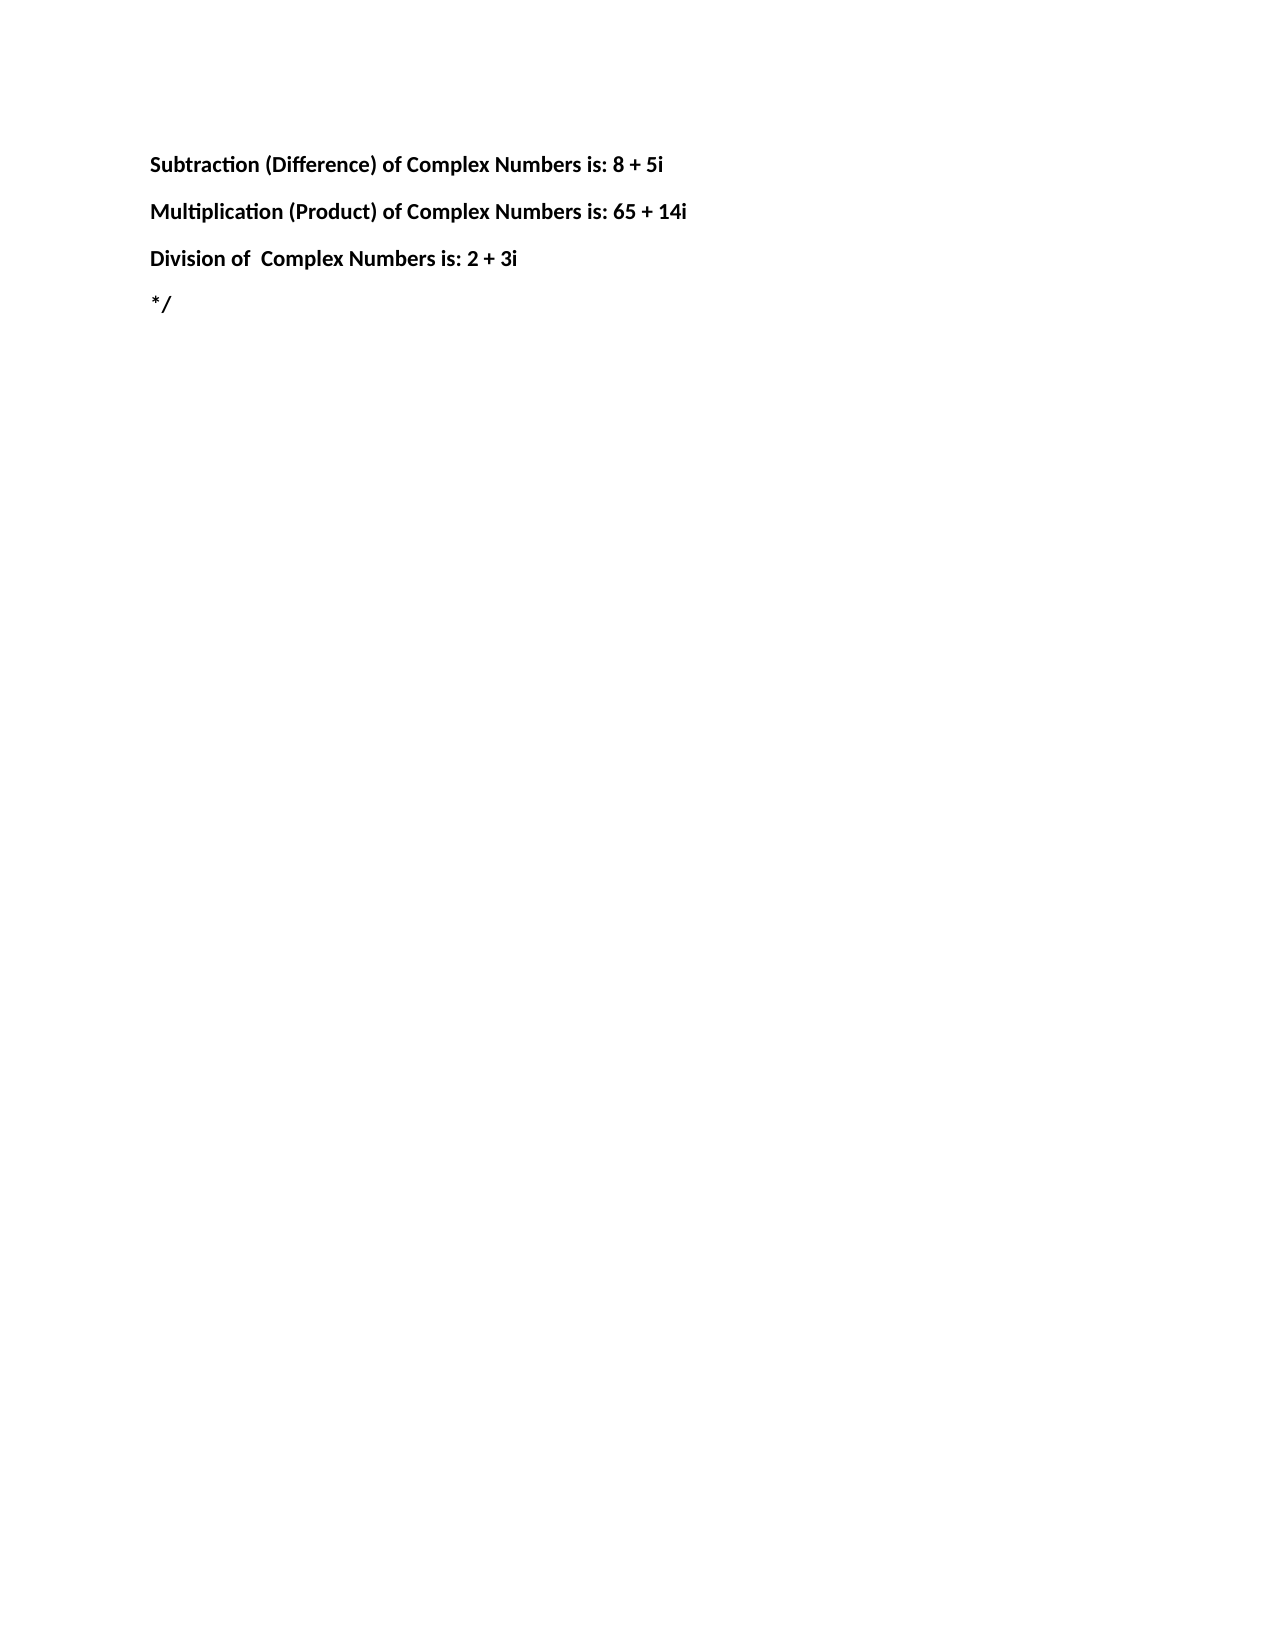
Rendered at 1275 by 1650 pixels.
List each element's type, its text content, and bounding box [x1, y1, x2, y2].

text Division of Complex Numbers is: 2 + 3i [150, 244, 1125, 272]
text Subtraction (Difference) of Complex Numbers is: 8 + 5i [150, 150, 1125, 178]
text Multiplication (Product) of Complex Numbers is: 65 + 14i [150, 197, 1125, 225]
text */ [150, 291, 1125, 319]
